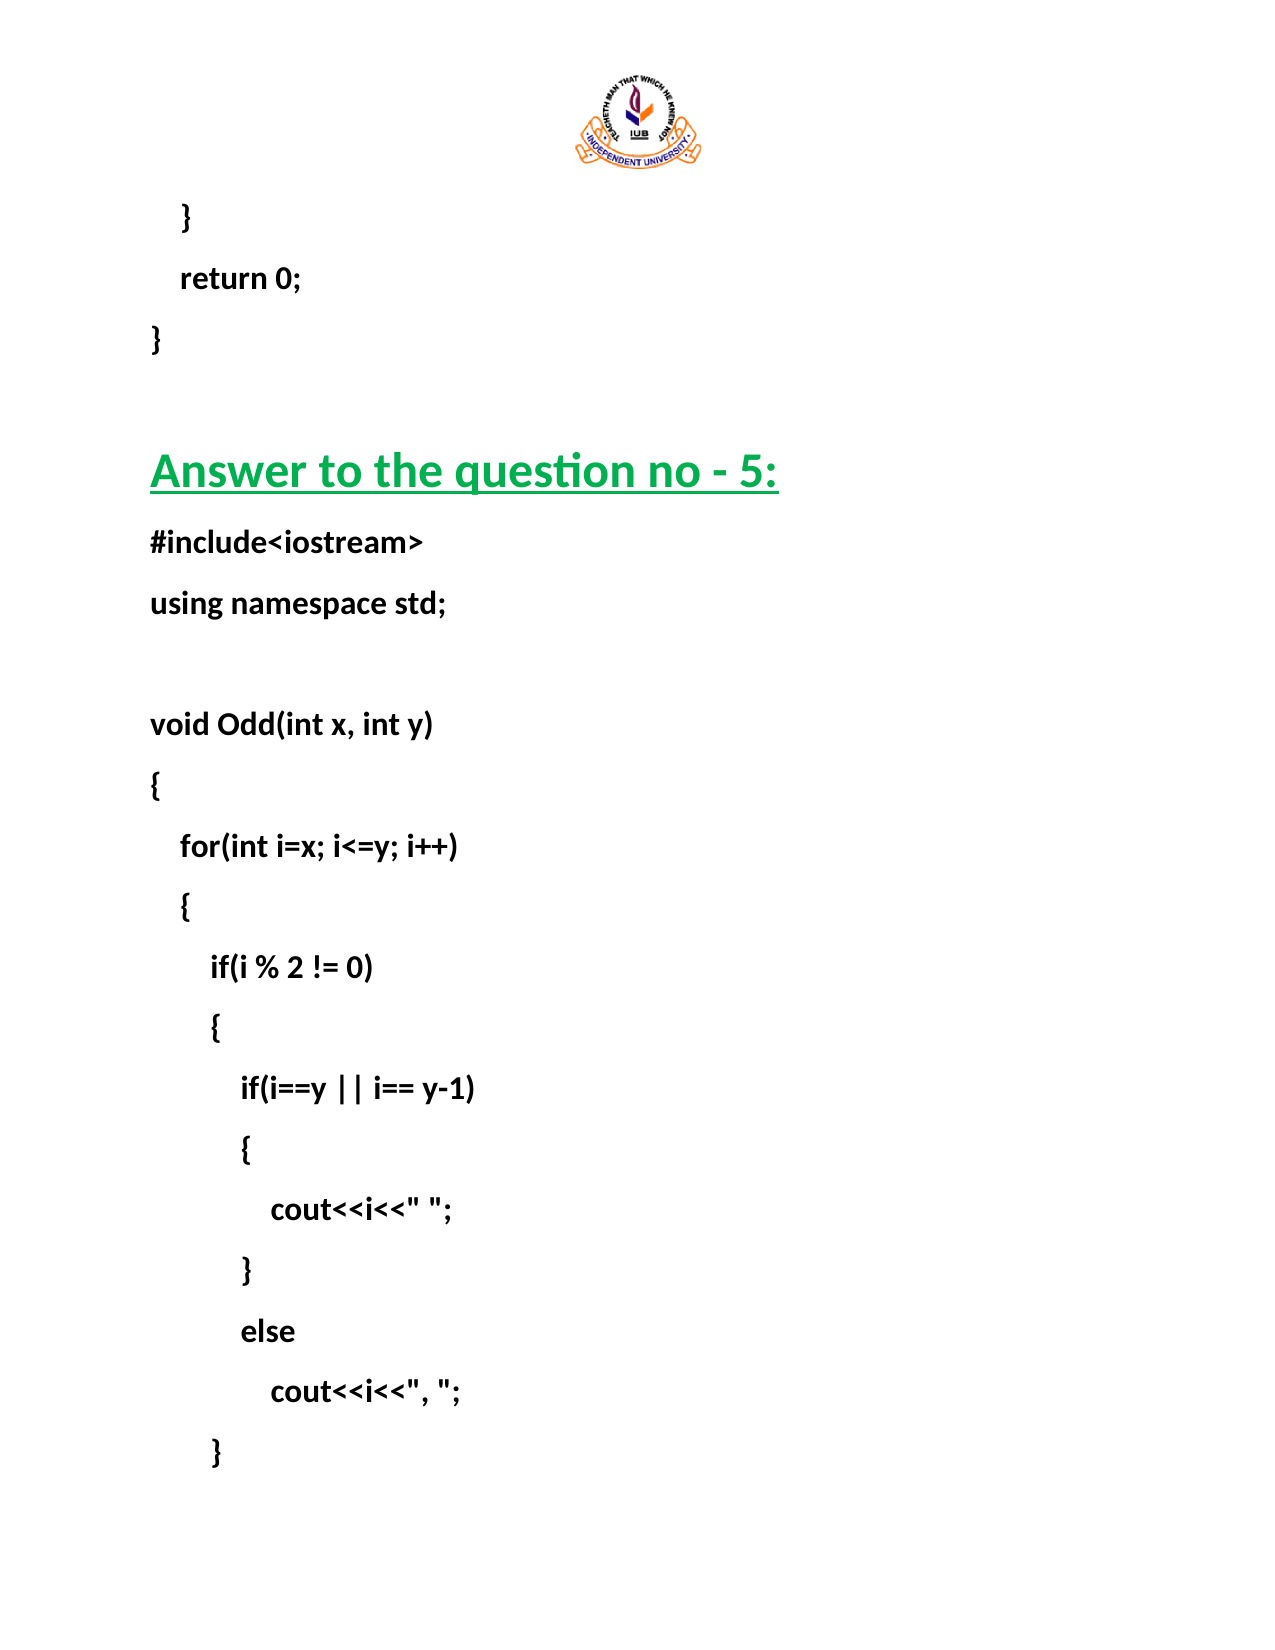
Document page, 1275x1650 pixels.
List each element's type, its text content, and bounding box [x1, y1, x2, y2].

text cout<<i<<" "; [150, 1188, 1125, 1229]
text { [150, 1128, 1125, 1168]
text } [150, 318, 1125, 358]
text if(i % 2 != 0) [150, 946, 1125, 987]
text for(int i=x; i<=y; i++) [150, 824, 1125, 865]
picture [574, 75, 702, 169]
text { [150, 1006, 1125, 1047]
text } [150, 1249, 1125, 1290]
text cout<<i<<", "; [150, 1370, 1125, 1411]
text return 0; [150, 257, 1125, 298]
text { [150, 885, 1125, 926]
text else [150, 1309, 1125, 1350]
text } [150, 1431, 1125, 1472]
text if(i==y || i== y-1) [150, 1067, 1125, 1108]
text #include<iostream> [150, 521, 1125, 562]
text } [150, 196, 1125, 237]
text void Odd(int x, int y) [150, 703, 1125, 744]
text using namespace std; [150, 582, 1125, 623]
text Answer to the question no - 5: [150, 439, 1125, 500]
text { [150, 764, 1125, 805]
